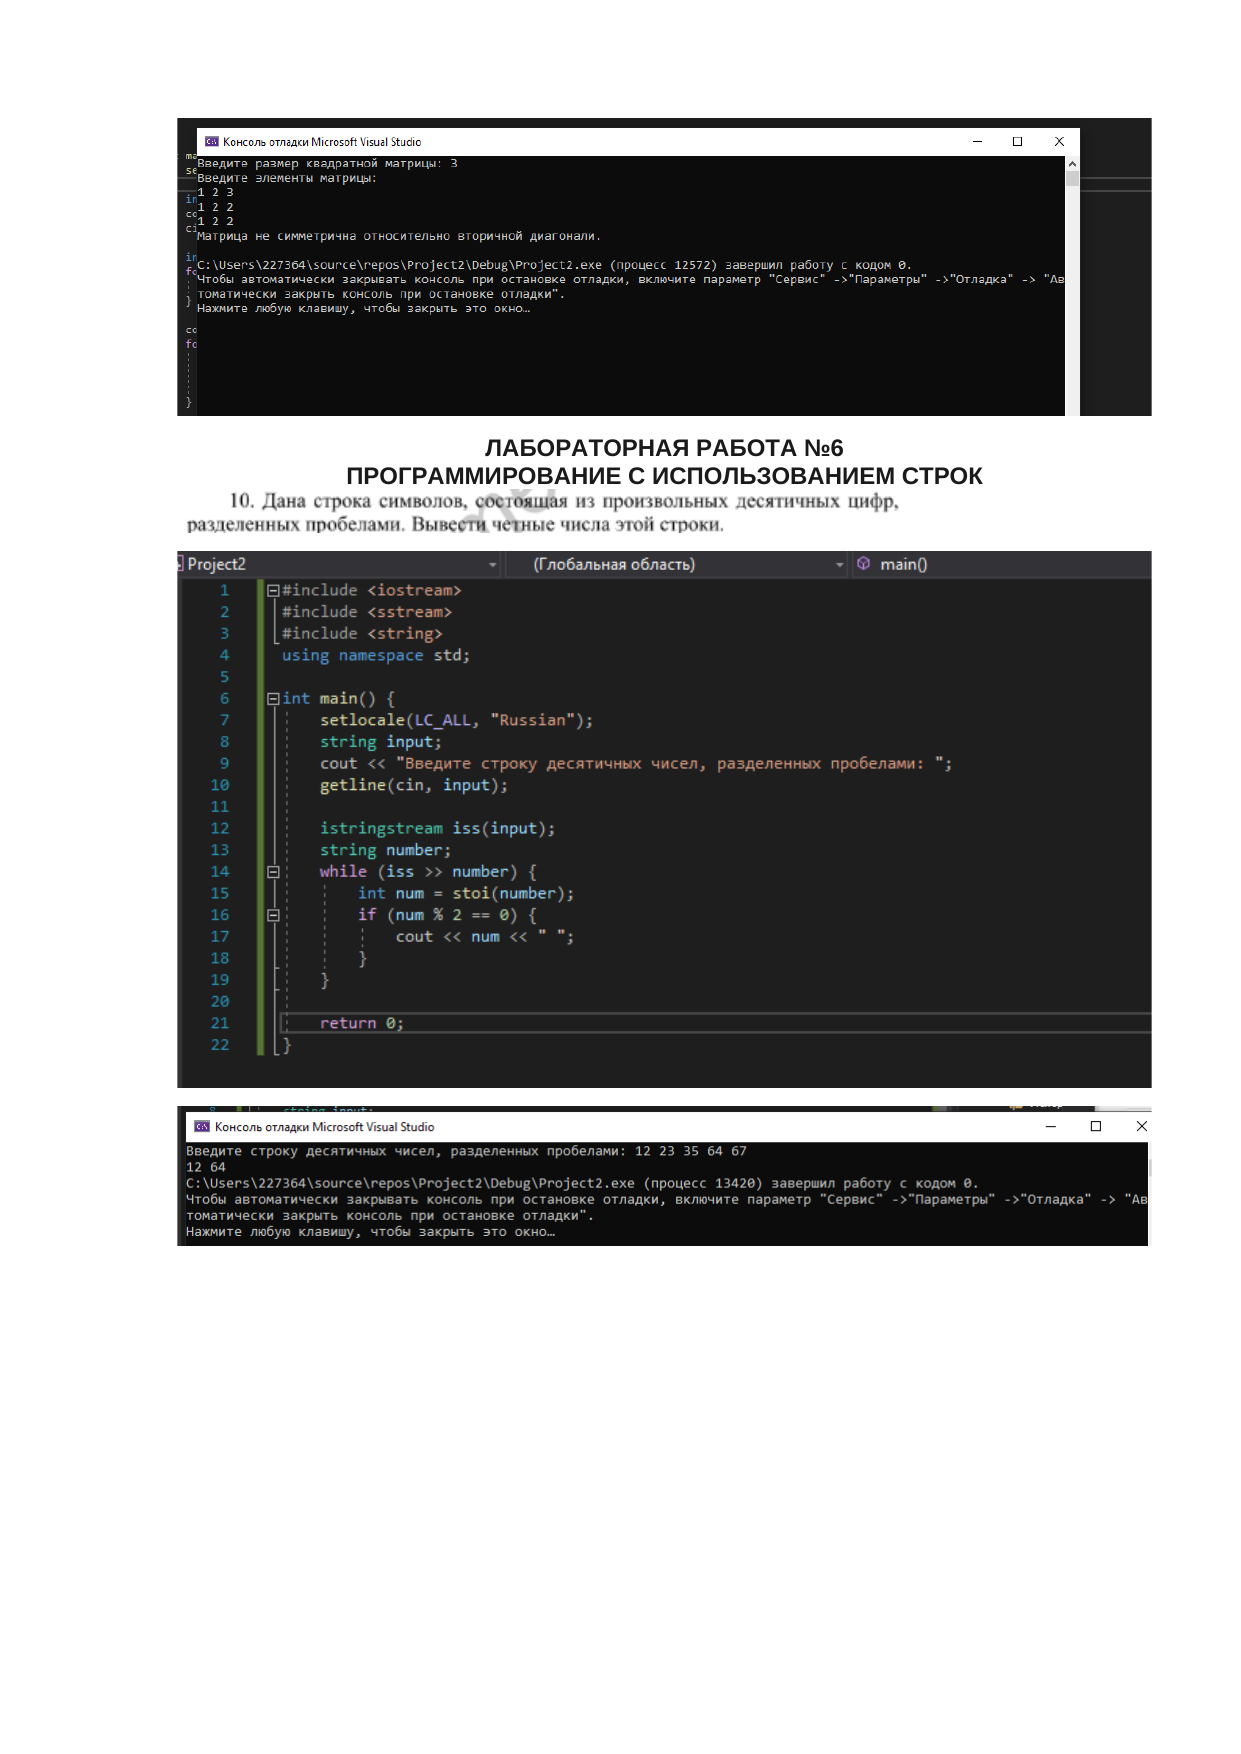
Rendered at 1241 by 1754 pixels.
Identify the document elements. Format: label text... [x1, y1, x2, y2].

text ЛАБОРАТОРНАЯ РАБОТА №6 [177, 434, 1152, 462]
picture [177, 551, 1152, 1088]
picture [177, 1106, 1152, 1246]
picture [177, 118, 1152, 416]
picture [177, 489, 925, 533]
text ПРОГРАММИРОВАНИЕ С ИСПОЛЬЗОВАНИЕМ СТРОК [177, 462, 1152, 489]
